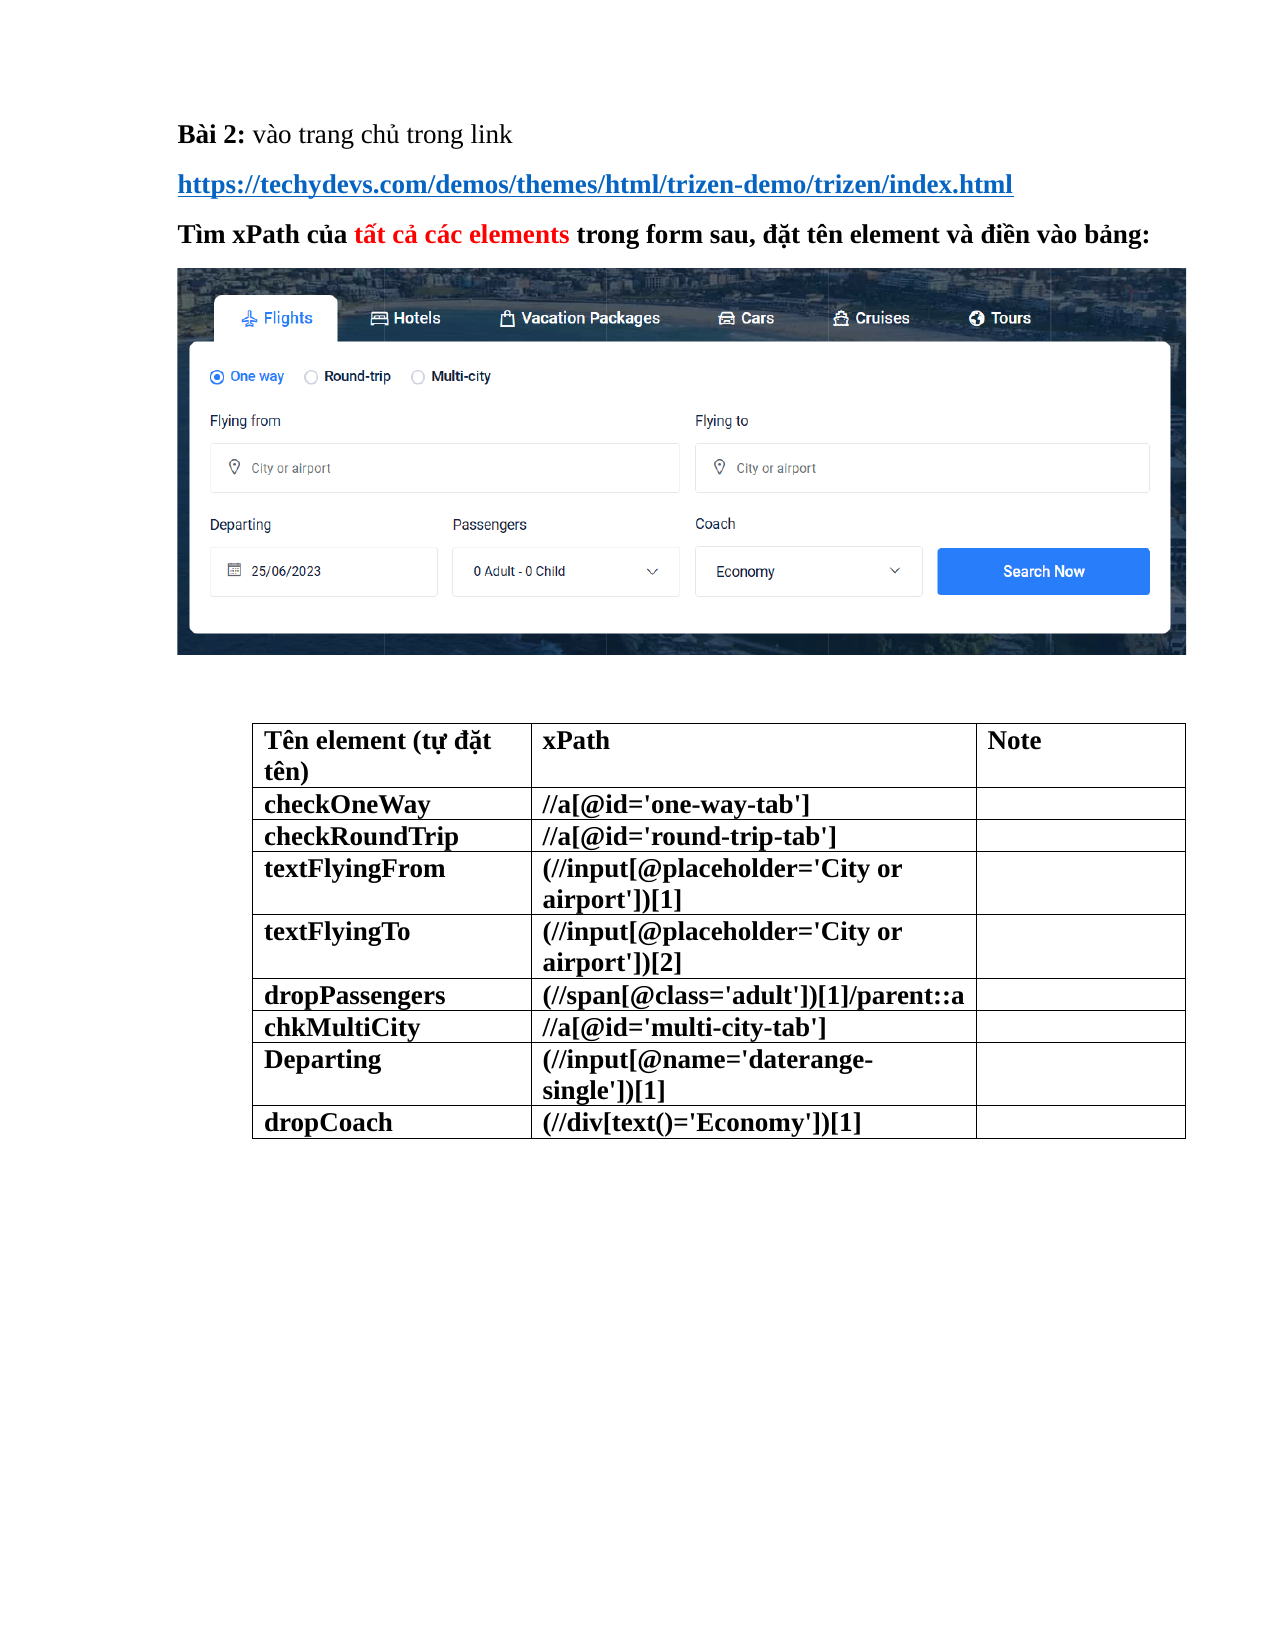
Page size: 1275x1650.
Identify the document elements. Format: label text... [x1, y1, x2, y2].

table_cell (//div[text()='Economy'])[1] [532, 1106, 976, 1138]
table_cell //a[@id='round-trip-tab'] [532, 820, 976, 851]
table_header Note [977, 724, 1185, 787]
table_cell chkMultiCity [253, 1011, 531, 1042]
table_header xPath [532, 724, 976, 787]
table_cell [977, 915, 1185, 978]
table_cell (//input[@name='daterange-single'])[1] [532, 1043, 976, 1105]
table_cell [977, 1011, 1185, 1042]
table_cell (//input[@placeholder='City or airport'])[1] [532, 852, 976, 914]
picture [177, 268, 1187, 655]
table_cell //a[@id='one-way-tab'] [532, 788, 976, 819]
table_cell textFlyingTo [253, 915, 531, 978]
text https://techydevs.com/demos/themes/html/trizen-demo/trizen/index.html [177, 168, 1186, 199]
table_cell dropCoach [253, 1106, 531, 1138]
table_cell textFlyingFrom [253, 852, 531, 914]
table_header Tên element (tự đặt tên) [253, 724, 531, 787]
table_cell checkRoundTrip [253, 820, 531, 851]
table_cell [977, 820, 1185, 851]
table_cell [977, 852, 1185, 914]
table_cell Departing [253, 1043, 531, 1105]
table_cell (//input[@placeholder='City or airport'])[2] [532, 915, 976, 978]
text Tìm xPath của tất cả các elements trong form sau, đặt tên element và điền vào bảng: [177, 218, 1186, 250]
table_cell [977, 979, 1185, 1010]
text Bài 2: vào trang chủ trong link [177, 118, 1186, 149]
table_cell [977, 788, 1185, 819]
table_cell [977, 1106, 1185, 1138]
table_cell //a[@id='multi-city-tab'] [532, 1011, 976, 1042]
table_cell [977, 1043, 1185, 1105]
table_cell dropPassengers [253, 979, 531, 1010]
table_cell checkOneWay [253, 788, 531, 819]
table_cell (//span[@class='adult'])[1]/parent::a [532, 979, 976, 1010]
